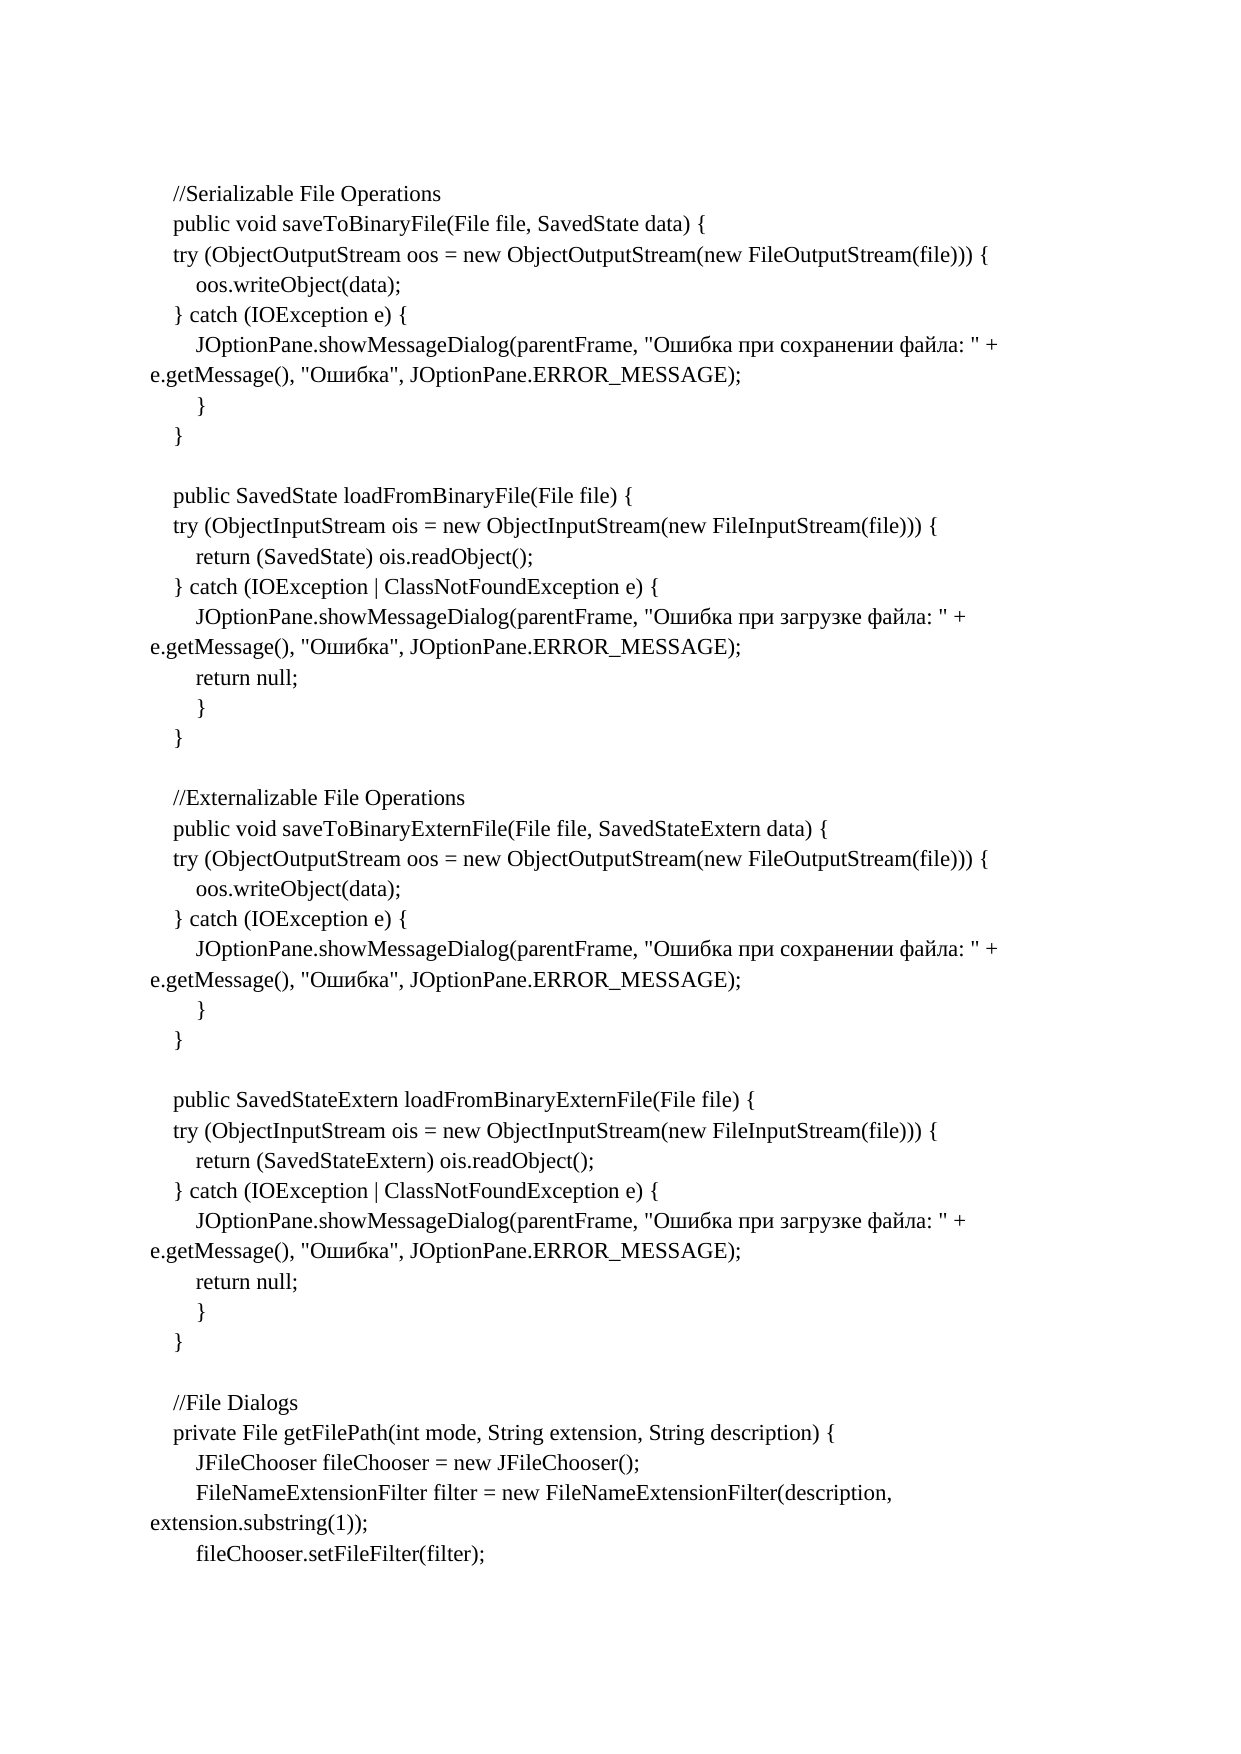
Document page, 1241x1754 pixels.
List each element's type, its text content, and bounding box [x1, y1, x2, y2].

text private File getFilePath(int mode, String extension, String description) { [150, 1419, 1090, 1445]
text } [150, 724, 1090, 750]
text //File Dialogs [150, 1388, 1090, 1415]
text public void saveToBinaryExternFile(File file, SavedStateExtern data) { [150, 814, 1090, 841]
text fileChooser.setFileFilter(filter); [150, 1539, 1090, 1566]
text JFileChooser fileChooser = new JFileChooser(); [150, 1449, 1090, 1475]
text } [150, 1328, 1090, 1354]
text try (ObjectOutputStream oos = new ObjectOutputStream(new FileOutputStream(file))) { [150, 241, 1090, 267]
text } catch (IOException e) { [150, 301, 1090, 327]
text } catch (IOException | ClassNotFoundException e) { [150, 1177, 1090, 1203]
text public SavedState loadFromBinaryFile(File file) { [150, 482, 1090, 509]
text try (ObjectInputStream ois = new ObjectInputStream(new FileInputStream(file))) { [150, 512, 1090, 539]
text } [150, 1298, 1090, 1324]
text } catch (IOException e) { [150, 905, 1090, 932]
text JOptionPane.showMessageDialog(parentFrame, "Ошибка при загрузке файла: " + e.getMessage(), "Ошибка", JOptionPane.ERROR_MESSAGE); [150, 603, 1090, 660]
text oos.writeObject(data); [150, 271, 1090, 297]
text JOptionPane.showMessageDialog(parentFrame, "Ошибка при сохранении файла: " + e.getMessage(), "Ошибка", JOptionPane.ERROR_MESSAGE); [150, 331, 1090, 388]
text JOptionPane.showMessageDialog(parentFrame, "Ошибка при сохранении файла: " + e.getMessage(), "Ошибка", JOptionPane.ERROR_MESSAGE); [150, 935, 1090, 992]
text public void saveToBinaryFile(File file, SavedState data) { [150, 210, 1090, 237]
text //Externalizable File Operations [150, 784, 1090, 811]
text } [150, 1026, 1090, 1052]
text } [150, 422, 1090, 448]
text try (ObjectInputStream ois = new ObjectInputStream(new FileInputStream(file))) { [150, 1117, 1090, 1143]
text return null; [150, 1268, 1090, 1294]
text public SavedStateExtern loadFromBinaryExternFile(File file) { [150, 1086, 1090, 1113]
text } catch (IOException | ClassNotFoundException e) { [150, 573, 1090, 599]
text try (ObjectOutputStream oos = new ObjectOutputStream(new FileOutputStream(file))) { [150, 845, 1090, 871]
text JOptionPane.showMessageDialog(parentFrame, "Ошибка при загрузке файла: " + e.getMessage(), "Ошибка", JOptionPane.ERROR_MESSAGE); [150, 1207, 1090, 1264]
text return null; [150, 663, 1090, 690]
text oos.writeObject(data); [150, 875, 1090, 901]
text } [150, 392, 1090, 418]
text } [150, 996, 1090, 1022]
text //Serializable File Operations [150, 180, 1090, 207]
text FileNameExtensionFilter filter = new FileNameExtensionFilter(description, extension.substring(1)); [150, 1479, 1090, 1536]
text return (SavedState) ois.readObject(); [150, 543, 1090, 569]
text return (SavedStateExtern) ois.readObject(); [150, 1147, 1090, 1173]
text } [150, 694, 1090, 720]
